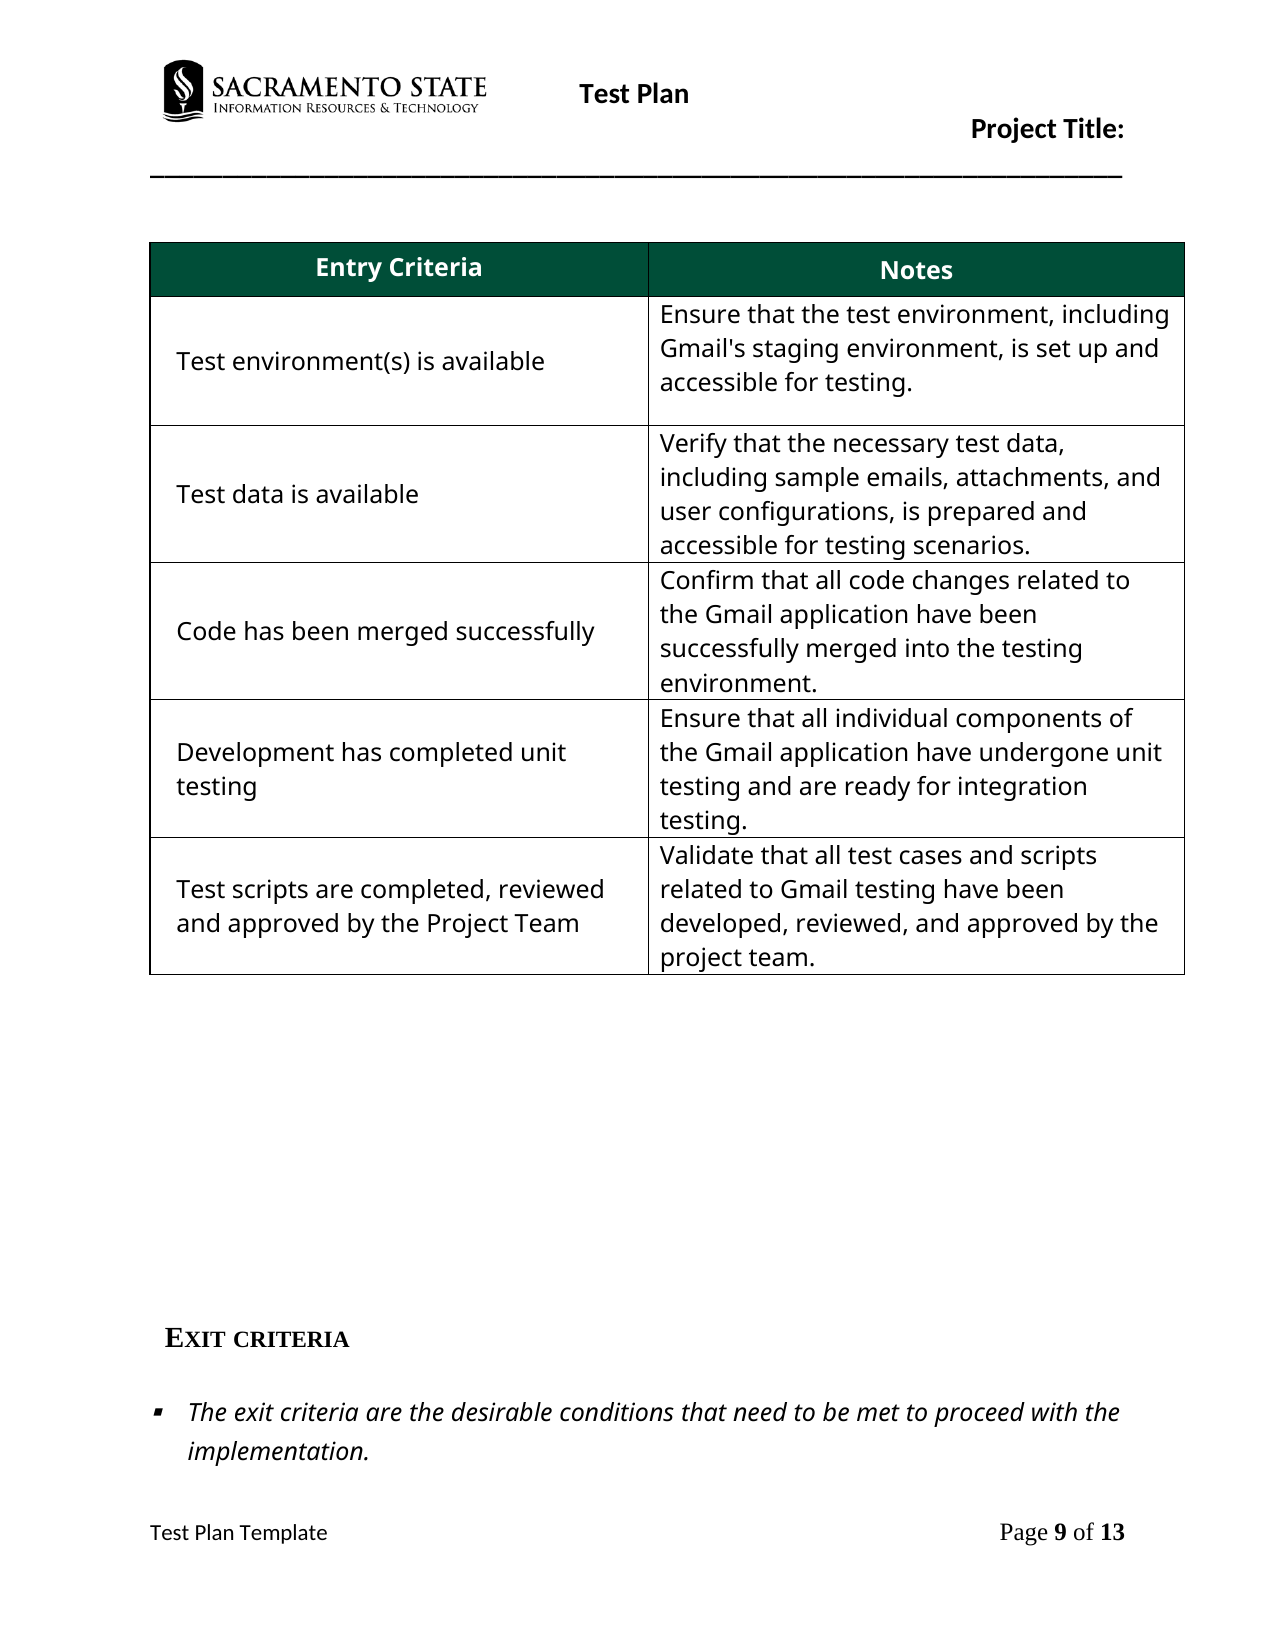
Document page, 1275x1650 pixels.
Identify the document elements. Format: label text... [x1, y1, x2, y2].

picture [150, 47, 502, 137]
table_cell Test data is available [151, 426, 648, 562]
table_header Entry Criteria [151, 243, 648, 296]
table_header Notes [649, 243, 1184, 296]
table_cell Ensure that the test environment, including Gmail's staging environment, is set up and accessible for testing. [649, 297, 1184, 425]
list The exit criteria are the desirable conditions that need to be met to proceed with the implementation. [150, 1394, 1125, 1468]
table_cell Ensure that all individual components of the Gmail application have undergone unit testing and are ready for integration testing. [649, 700, 1184, 837]
subtitle Exit criteria [150, 1320, 1125, 1353]
table_cell Test scripts are completed, reviewed and approved by the Project Team [151, 838, 648, 974]
table_cell Verify that the necessary test data, including sample emails, attachments, and user configurations, is prepared and accessible for testing scenarios. [649, 426, 1184, 562]
table_cell Test environment(s) is available [151, 297, 648, 425]
table_cell Confirm that all code changes related to the Gmail application have been successfully merged into the testing environment. [649, 563, 1184, 699]
table_cell Validate that all test cases and scripts related to Gmail testing have been developed, reviewed, and approved by the project team. [649, 838, 1184, 974]
table_cell Code has been merged successfully [151, 563, 648, 699]
table_cell Development has completed unit testing [151, 700, 648, 837]
